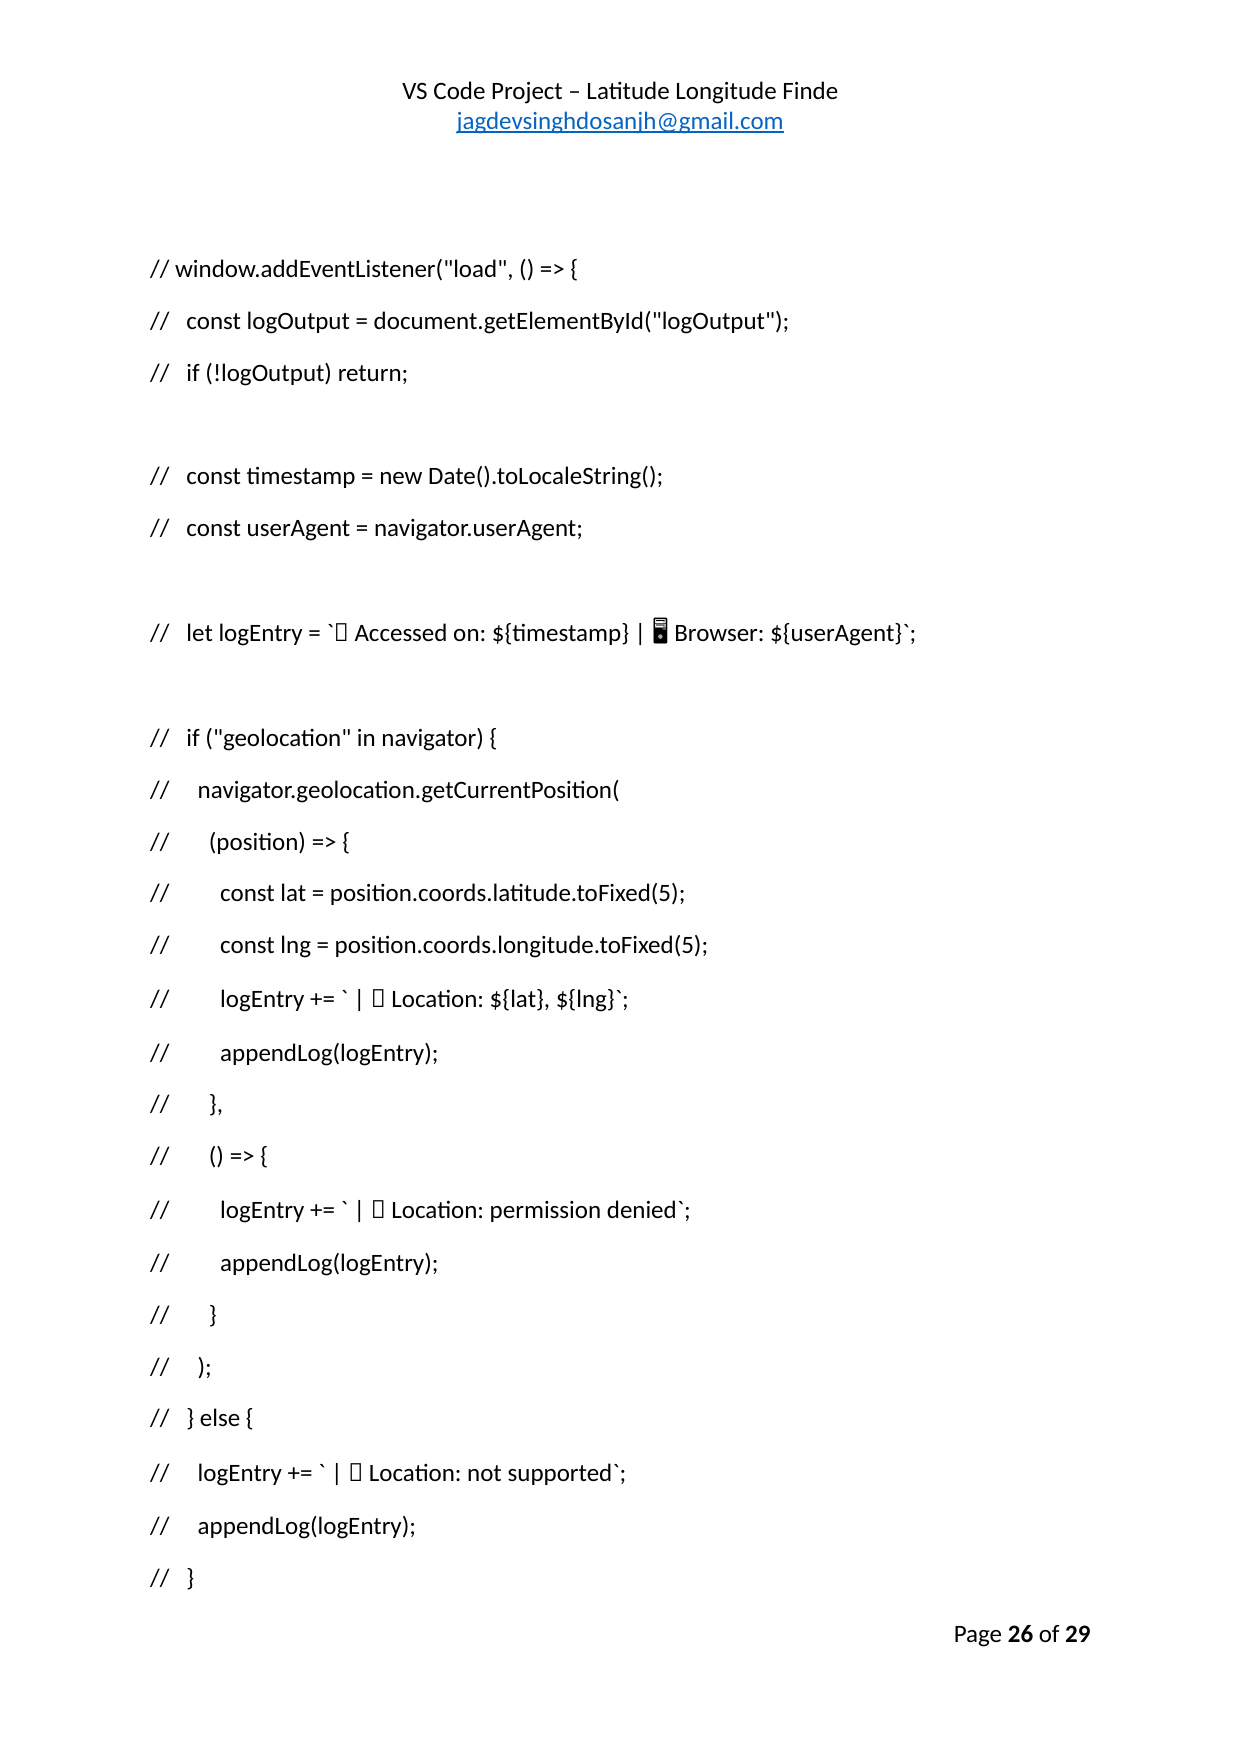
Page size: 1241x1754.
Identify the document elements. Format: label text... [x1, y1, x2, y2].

text // if ("geolocation" in navigator) { [150, 722, 1090, 753]
text // navigator.geolocation.getCurrentPosition( [150, 774, 1090, 805]
text // } [150, 1299, 1090, 1330]
text // } else { [150, 1402, 1090, 1433]
text // appendLog(logEntry); [150, 1037, 1090, 1067]
text // (position) => { [150, 826, 1090, 856]
text // window.addEventListener("load", () => { [150, 253, 1090, 284]
text // logEntry += ` | 📍 Location: permission denied`; [150, 1192, 1090, 1226]
text // appendLog(logEntry); [150, 1510, 1090, 1541]
text // let logEntry = `⏰ Accessed on: ${timestamp} | 🖥️ Browser: ${userAgent}`; [150, 615, 1090, 649]
text // const lat = position.coords.latitude.toFixed(5); [150, 877, 1090, 908]
text // appendLog(logEntry); [150, 1247, 1090, 1278]
text // }, [150, 1088, 1090, 1119]
text // const timestamp = new Date().toLocaleString(); [150, 460, 1090, 491]
text // logEntry += ` | 📍 Location: ${lat}, ${lng}`; [150, 981, 1090, 1015]
text // } [150, 1562, 1090, 1592]
text // () => { [150, 1140, 1090, 1171]
text // logEntry += ` | 📍 Location: not supported`; [150, 1454, 1090, 1488]
text // const userAgent = navigator.userAgent; [150, 512, 1090, 542]
text // const lng = position.coords.longitude.toFixed(5); [150, 929, 1090, 960]
text // ); [150, 1351, 1090, 1381]
text // if (!logOutput) return; [150, 357, 1090, 387]
text // const logOutput = document.getElementById("logOutput"); [150, 305, 1090, 336]
